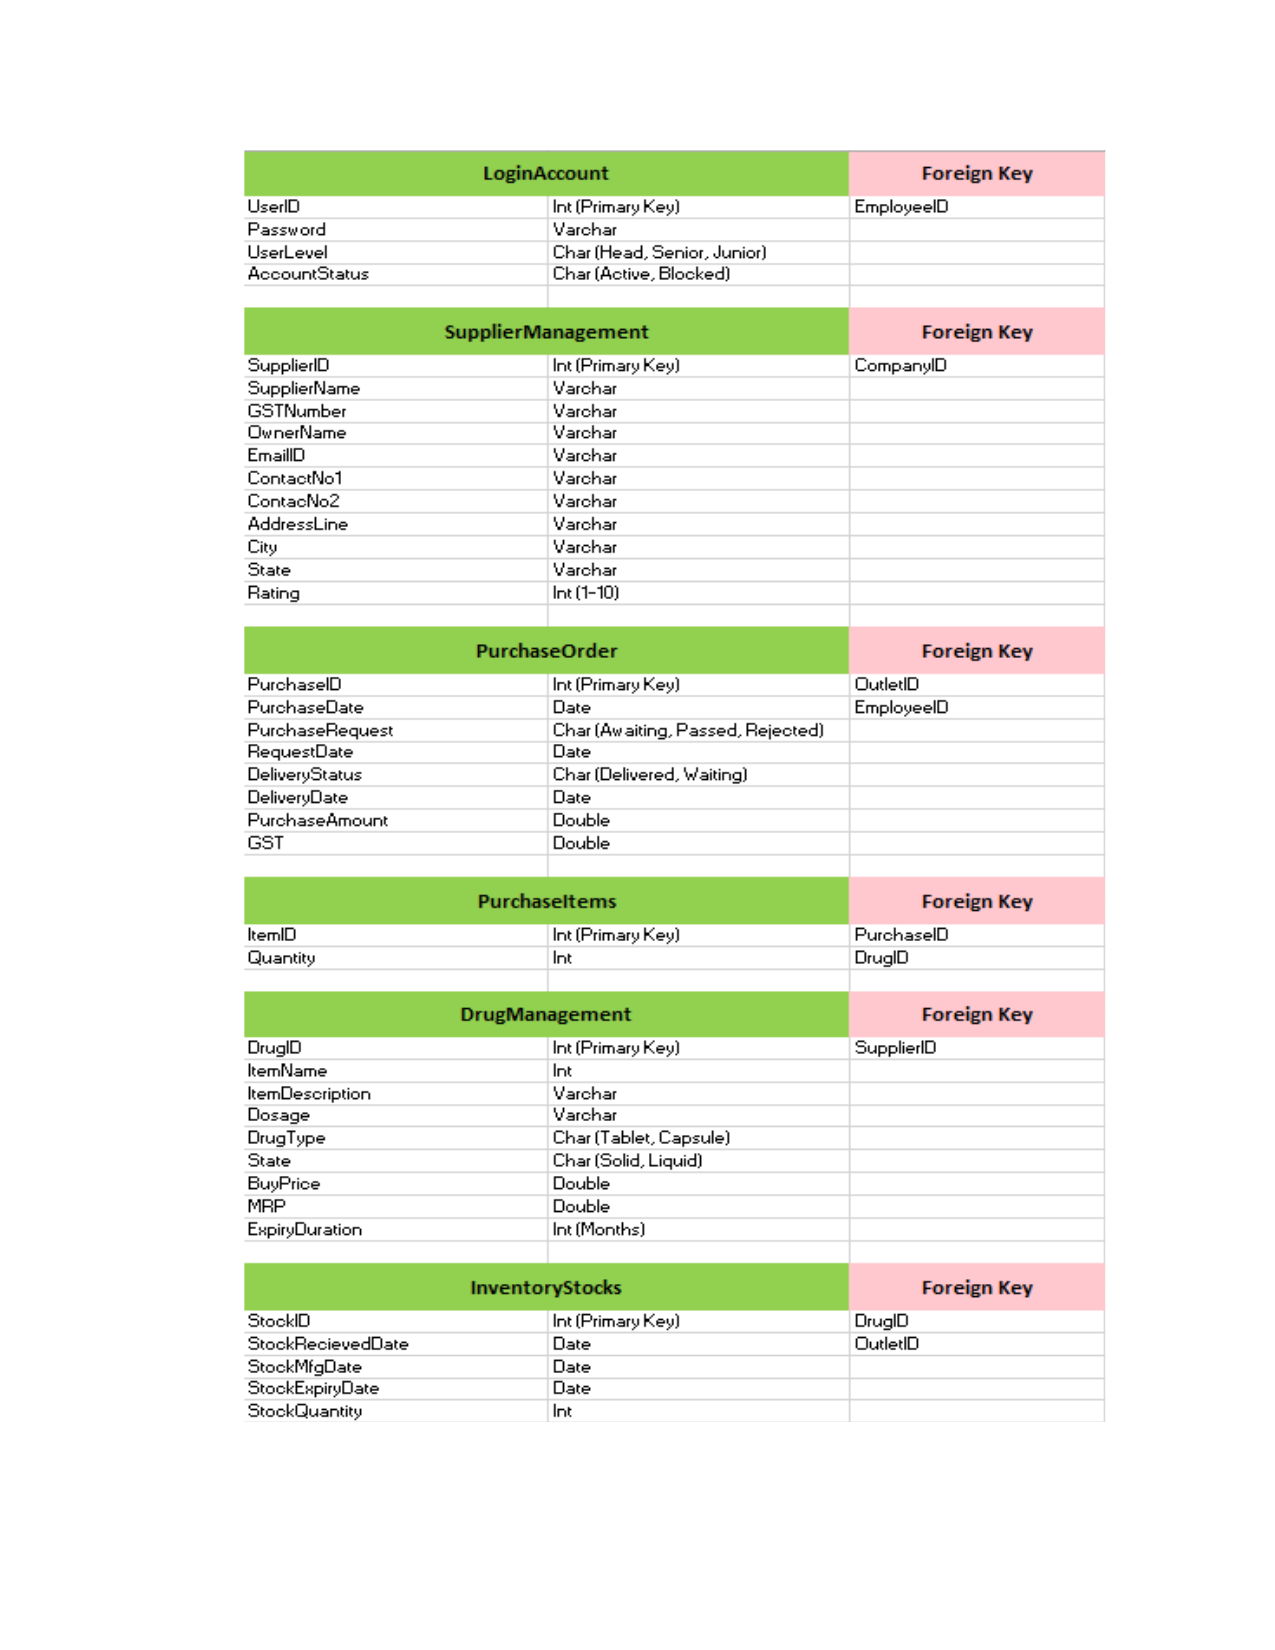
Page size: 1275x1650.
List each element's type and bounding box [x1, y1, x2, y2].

picture [244, 150, 1106, 1422]
